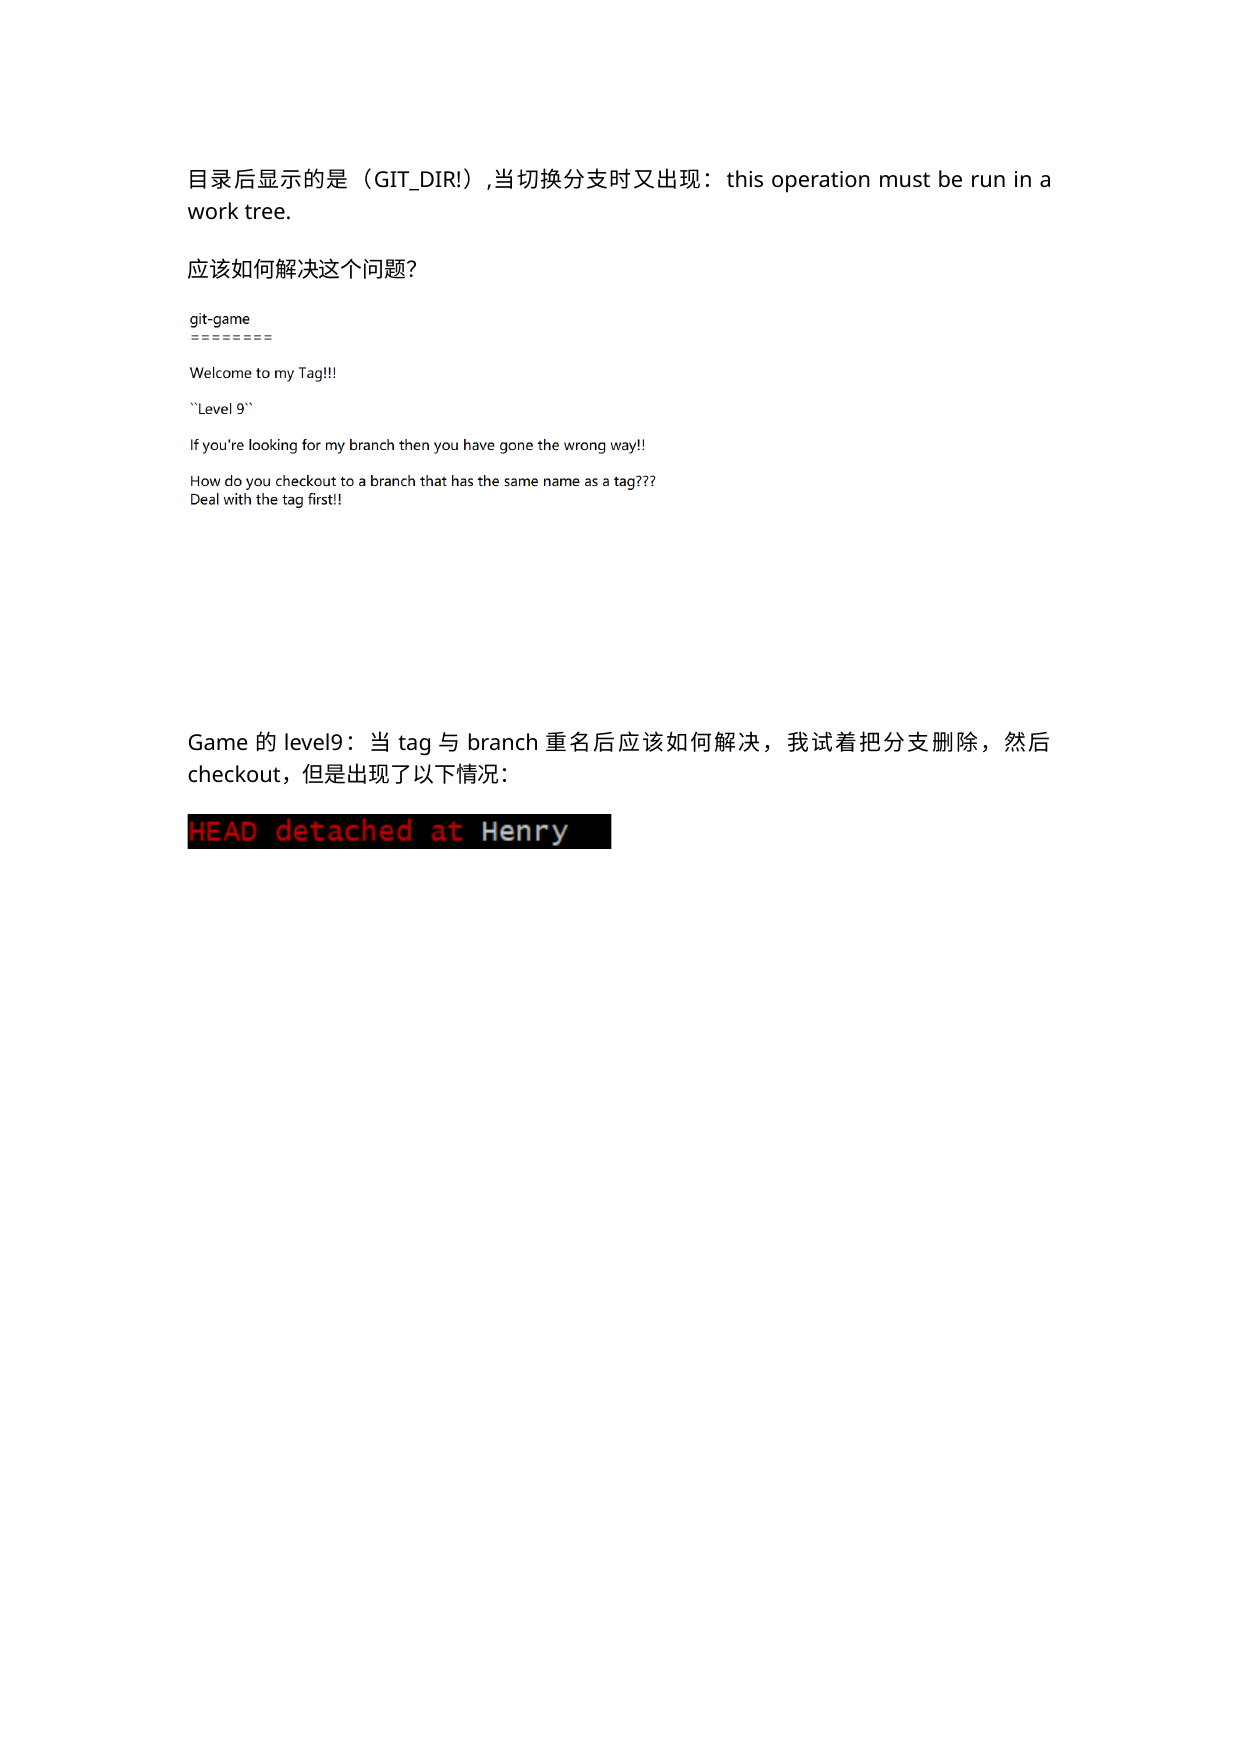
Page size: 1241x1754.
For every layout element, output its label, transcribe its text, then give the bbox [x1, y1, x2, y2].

text 目录后显示的是（GIT_DIR!）,当切换分支时又出现：this operation must be run in a work tree. [187, 162, 1053, 227]
text 应该如何解决这个问题？ [187, 252, 1053, 284]
picture [187, 814, 612, 849]
text Game的level9：当tag与branch重名后应该如何解决，我试着把分支删除，然后checkout，但是出现了以下情况： [187, 724, 1053, 789]
picture [187, 309, 1054, 688]
